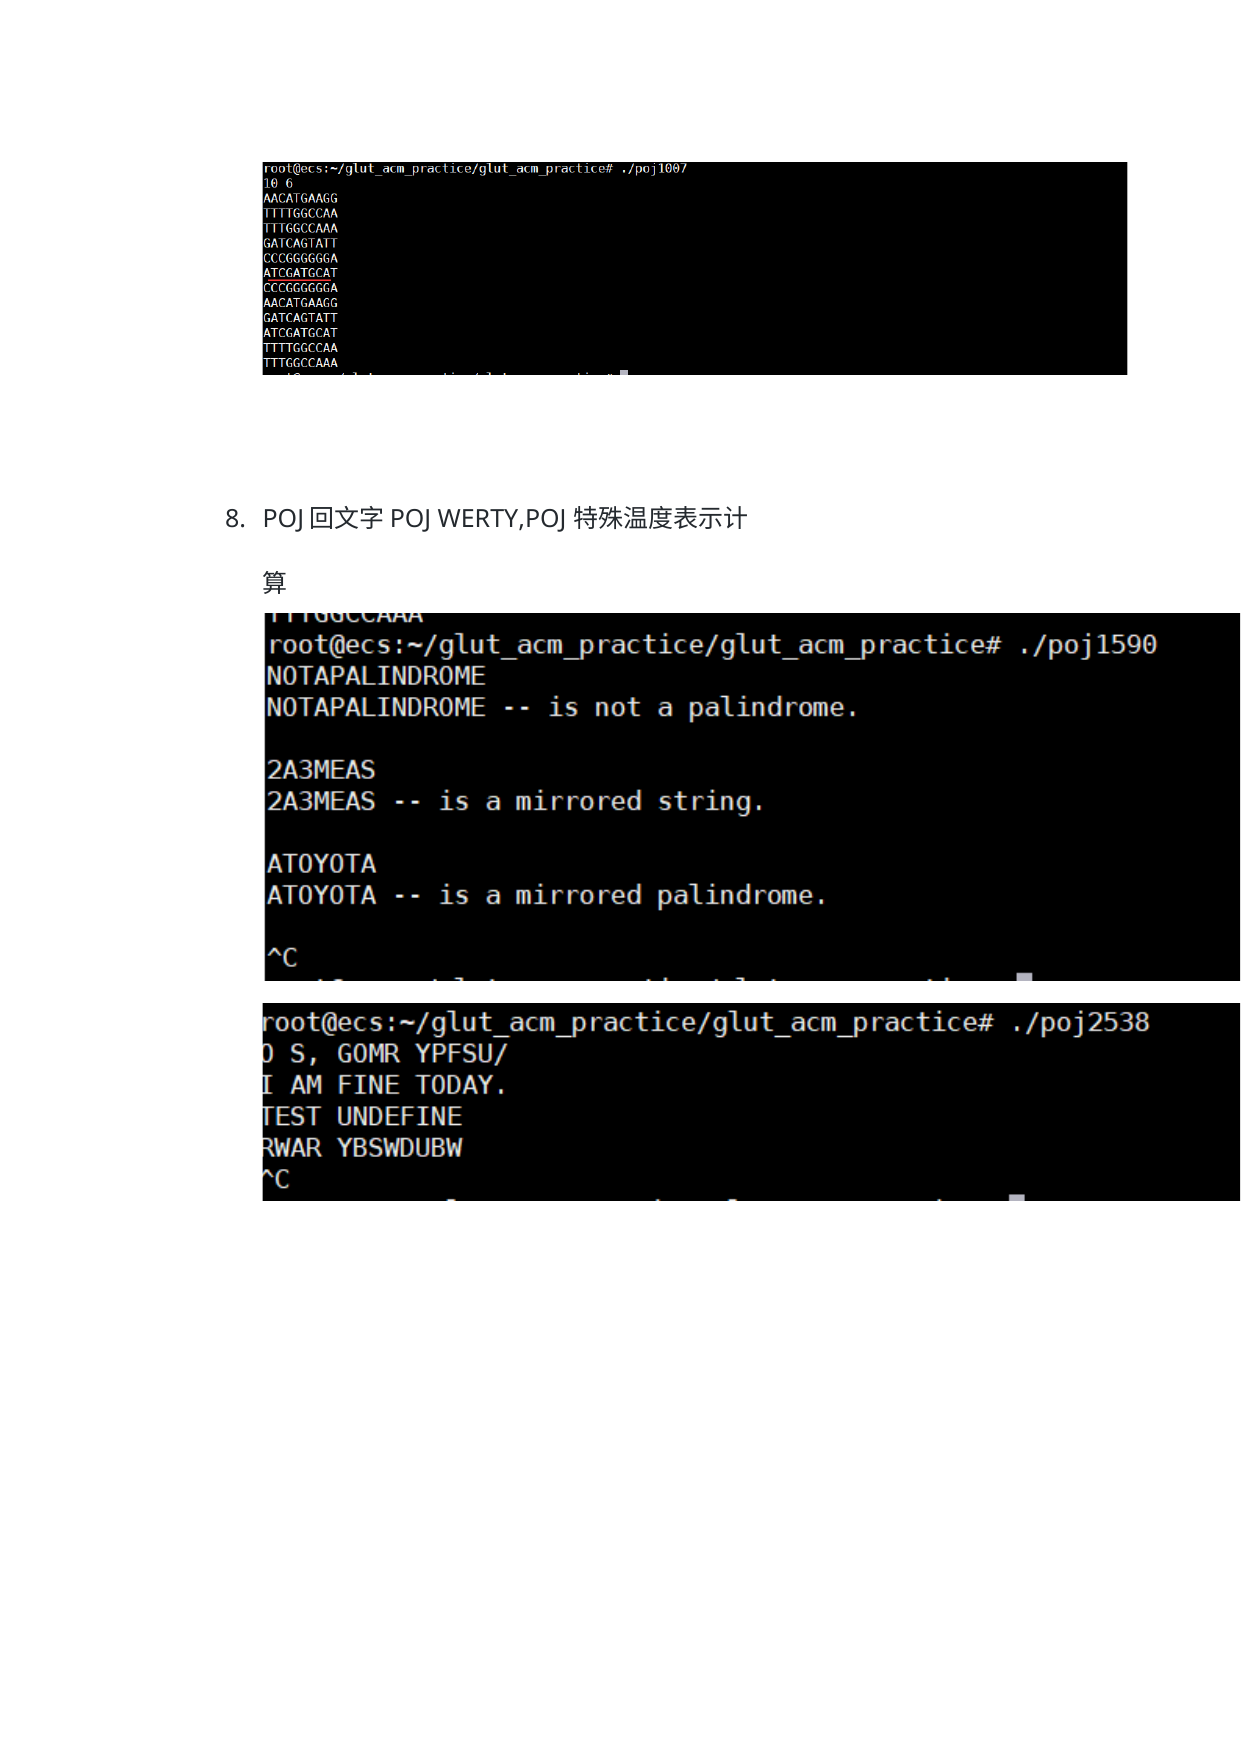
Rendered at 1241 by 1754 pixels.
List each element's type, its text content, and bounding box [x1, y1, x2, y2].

picture [262, 162, 1128, 375]
picture [262, 613, 1241, 981]
picture [262, 1003, 1241, 1201]
